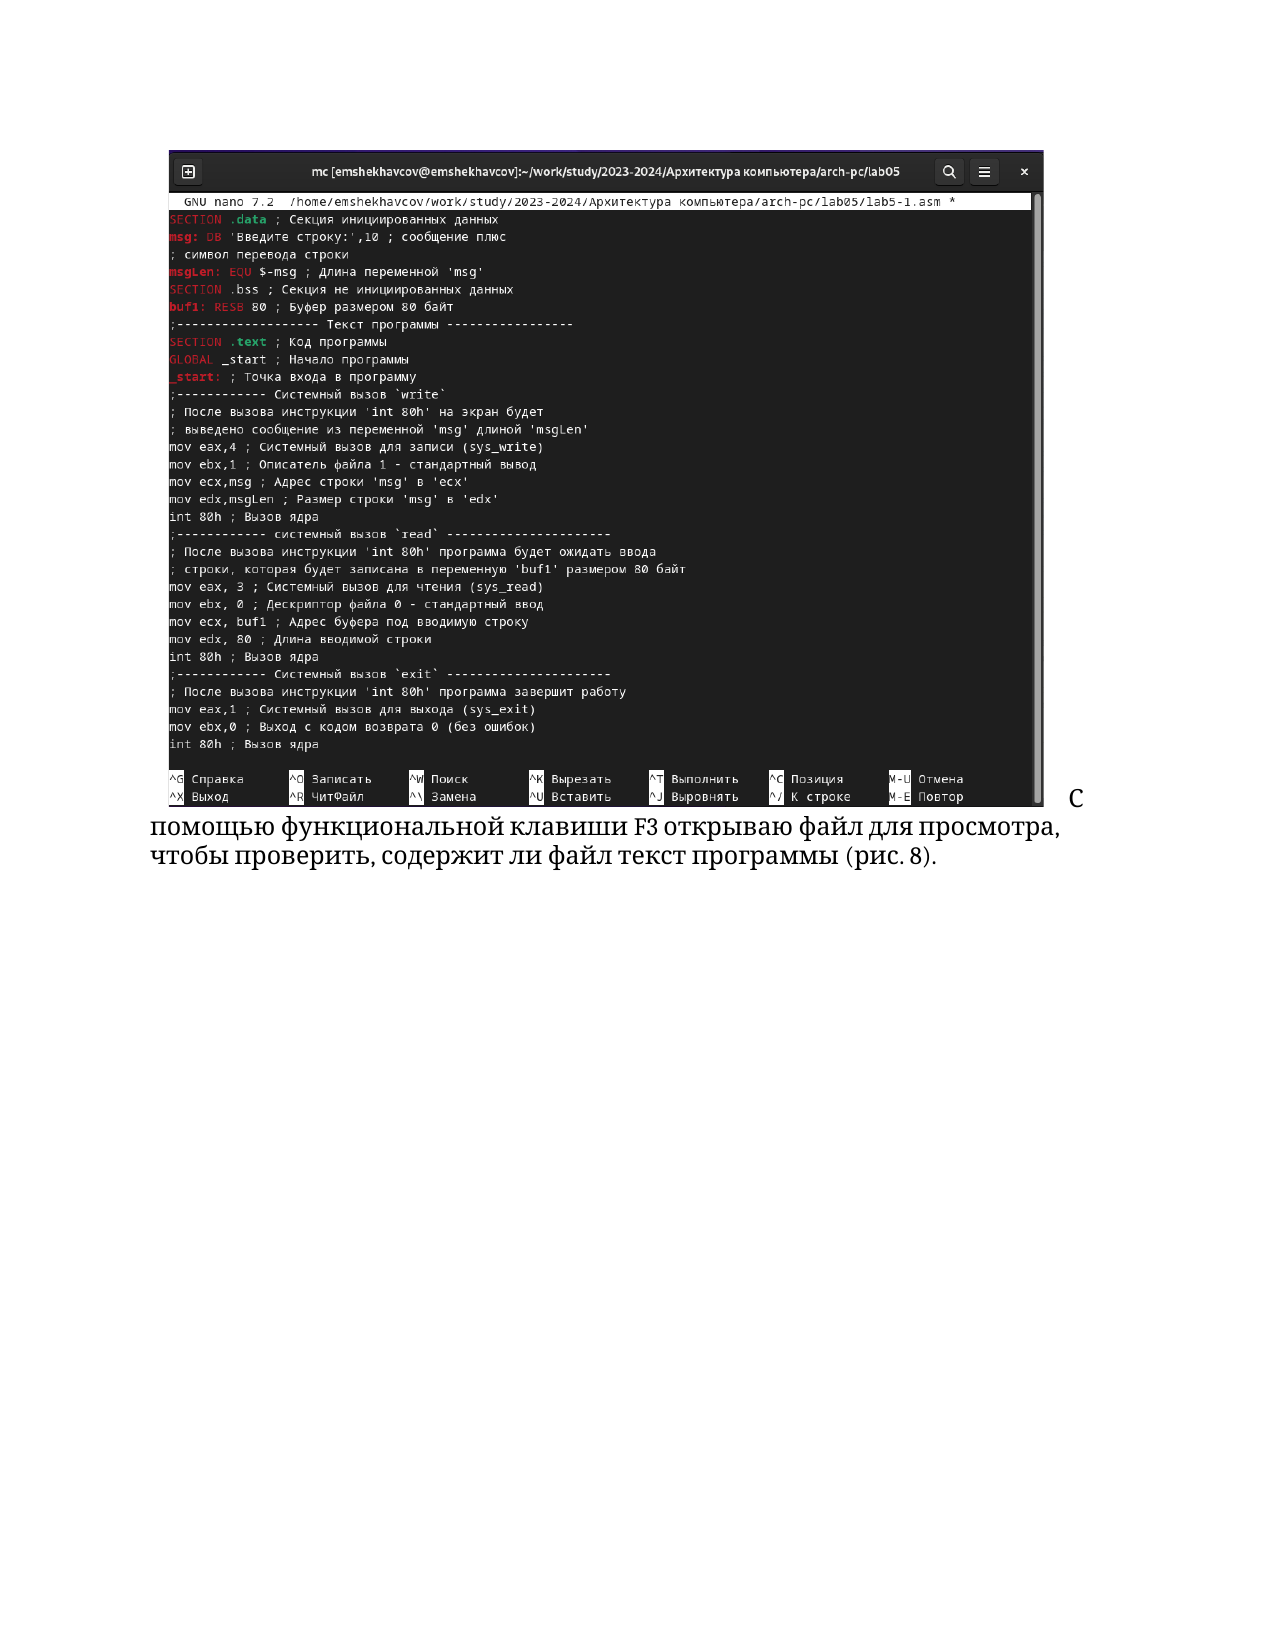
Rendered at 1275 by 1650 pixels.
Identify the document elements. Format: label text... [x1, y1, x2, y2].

picture [168, 150, 1044, 807]
